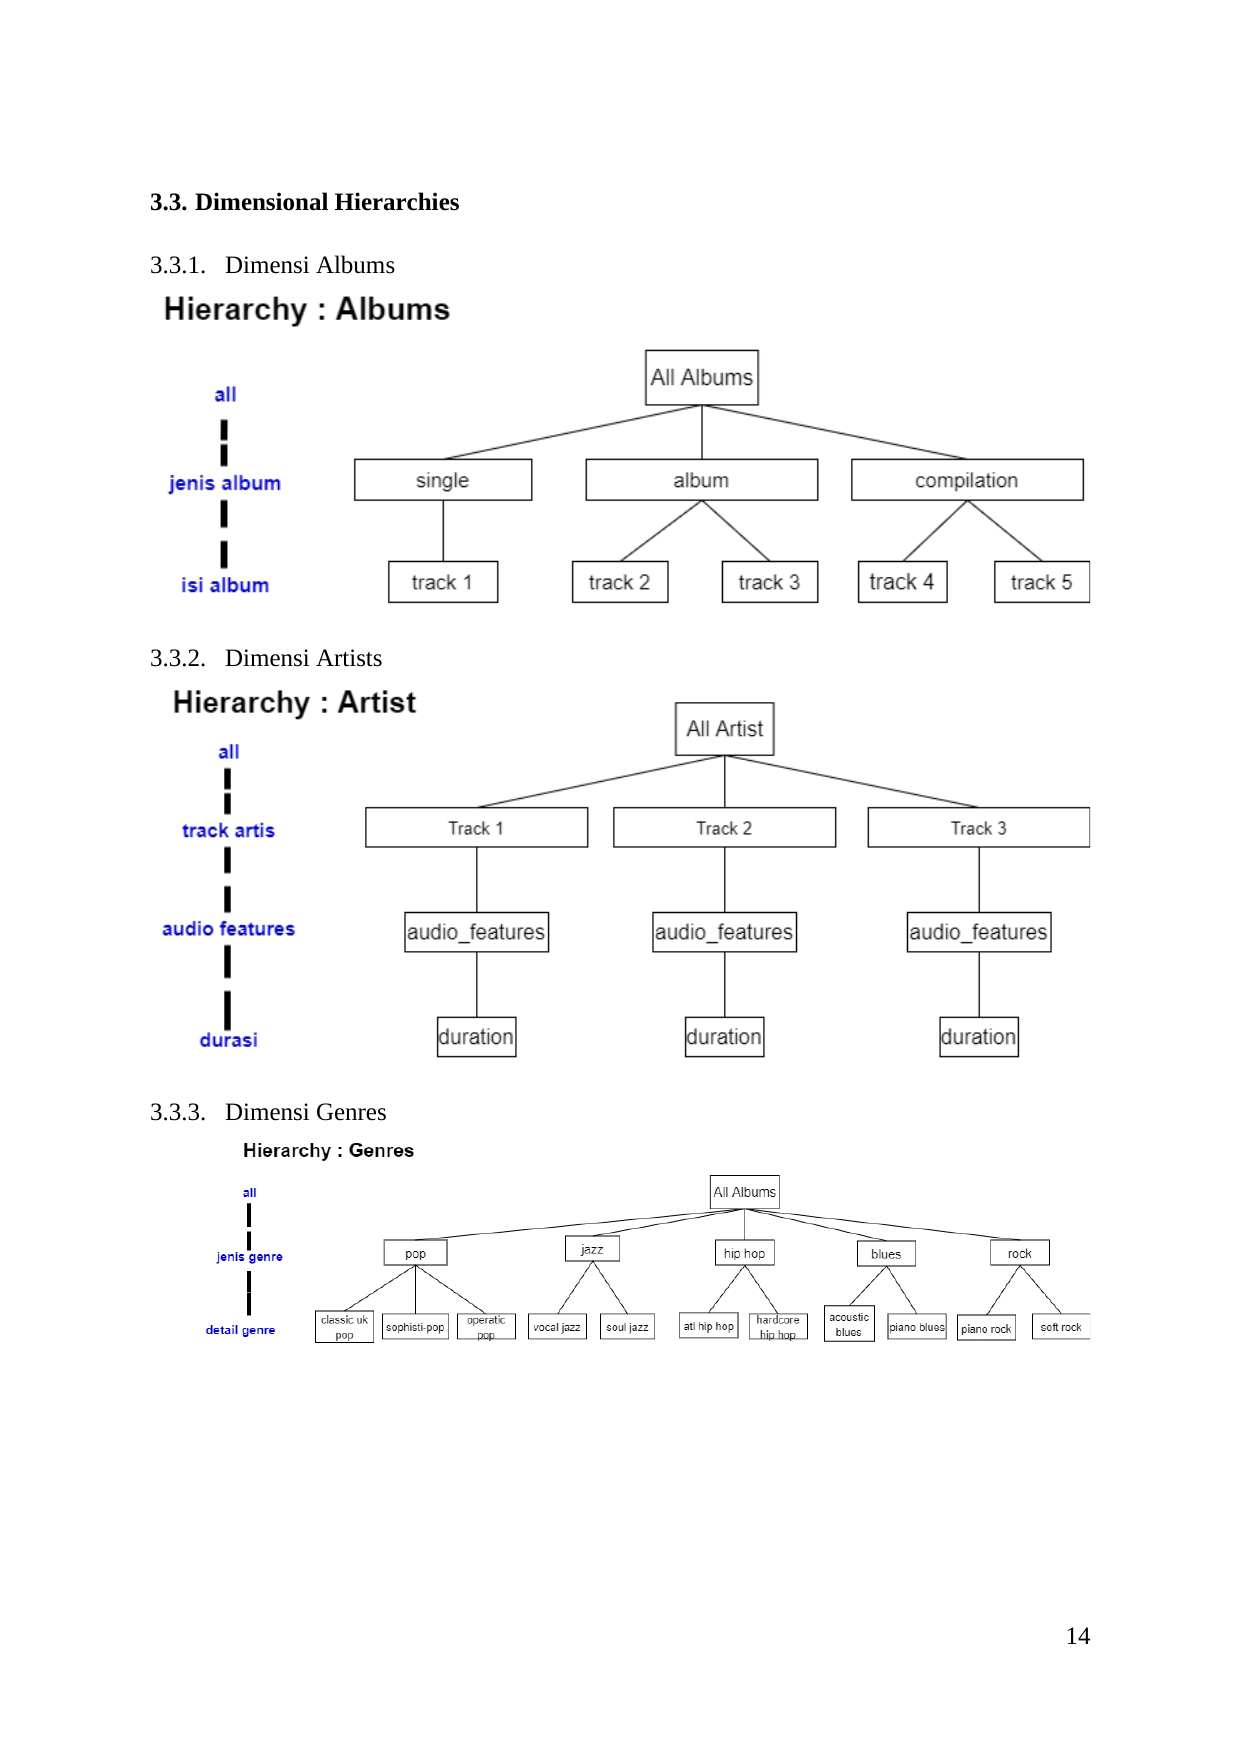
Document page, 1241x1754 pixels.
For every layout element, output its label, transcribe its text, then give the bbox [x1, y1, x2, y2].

subtitle Dimensi Genres [150, 1097, 1090, 1126]
subtitle Dimensi Artists [150, 643, 1090, 672]
picture [150, 291, 1091, 610]
picture [150, 684, 1091, 1064]
picture [198, 1138, 1091, 1344]
subtitle Dimensi Albums [150, 250, 1090, 278]
subtitle Dimensional Hierarchies [150, 187, 1090, 216]
